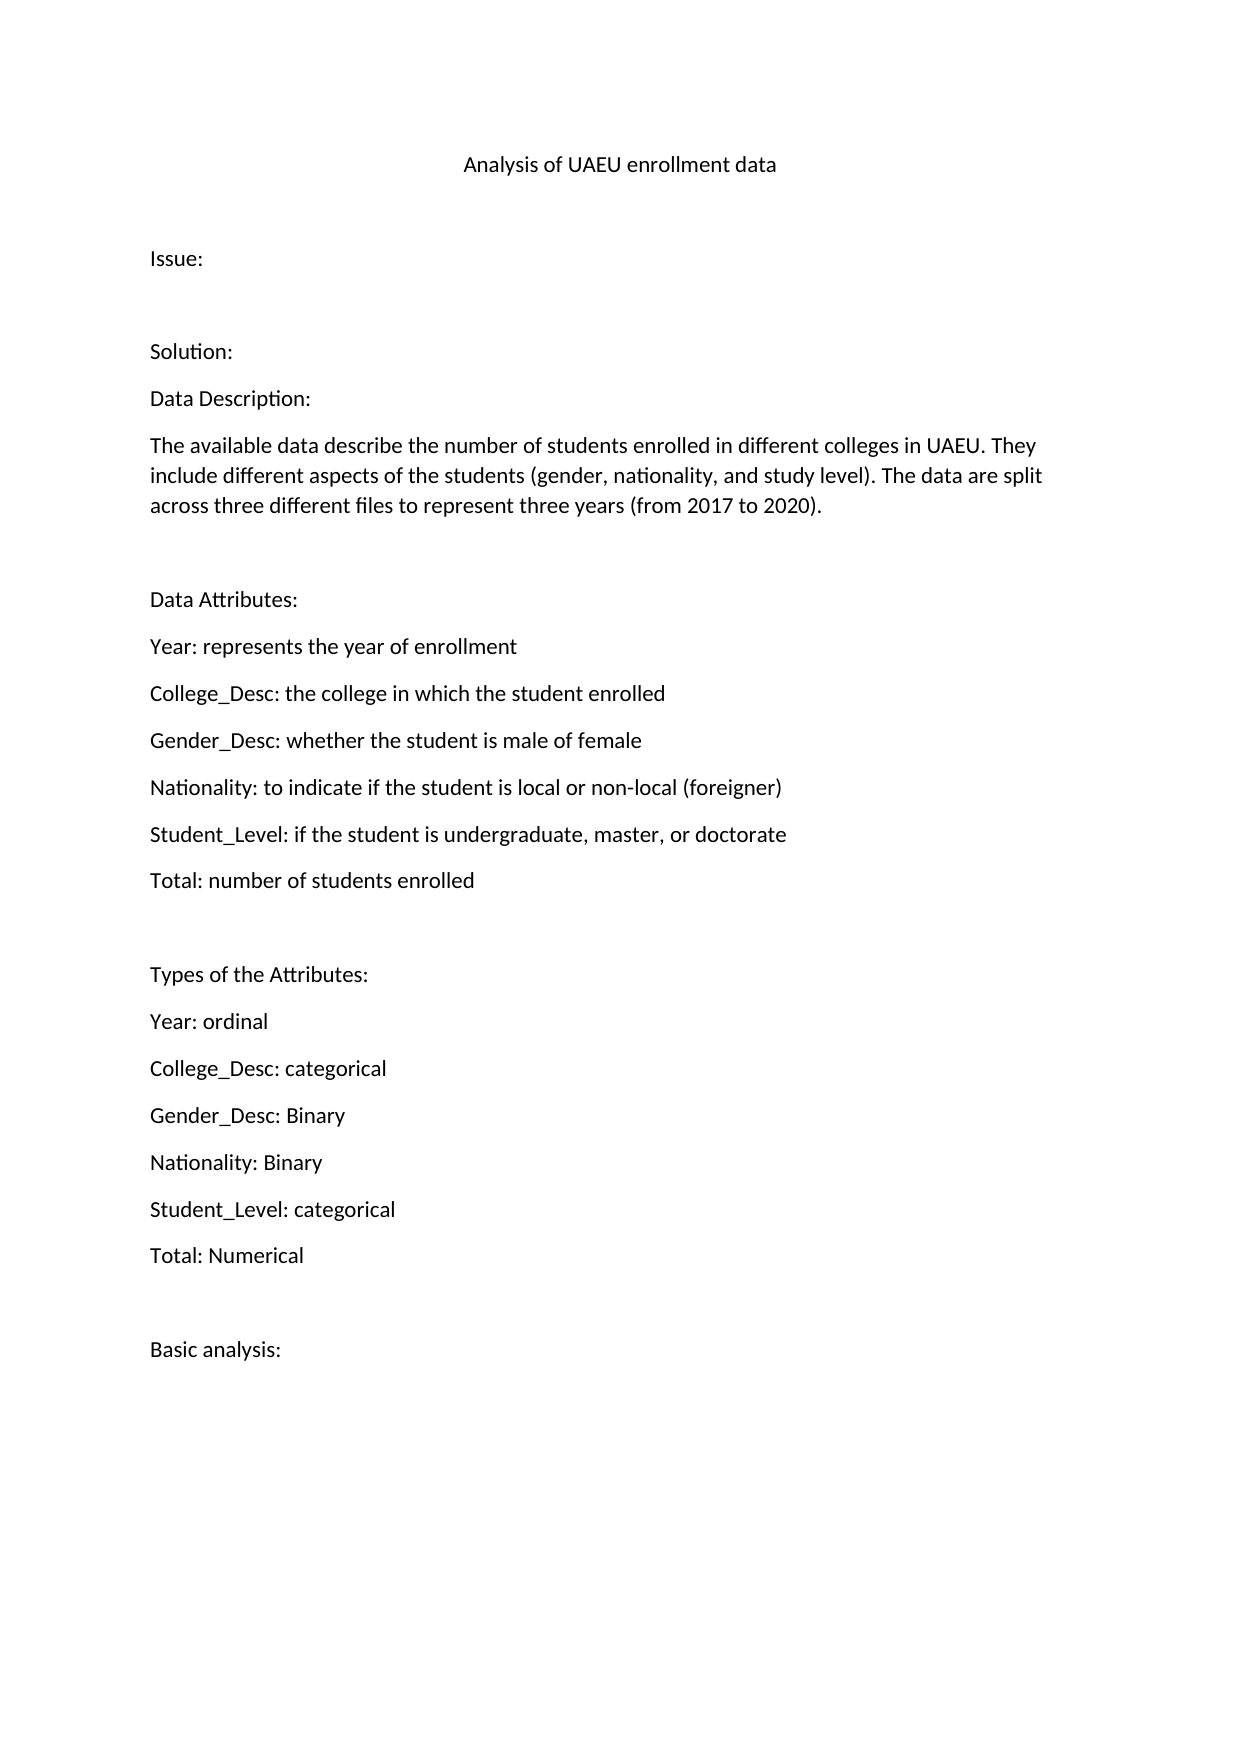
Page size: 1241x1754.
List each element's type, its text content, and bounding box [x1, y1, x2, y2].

text Solution: [150, 337, 1090, 366]
text Student_Level: if the student is undergraduate, master, or doctorate [150, 820, 1090, 848]
text College_Desc: categorical [150, 1054, 1090, 1082]
text Year: represents the year of enrollment [150, 632, 1090, 660]
text College_Desc: the college in which the student enrolled [150, 679, 1090, 707]
text The available data describe the number of students enrolled in different colleges in UAEU. They include different aspects of the students (gender, nationality, and study level). The data are split across three different files to represent three years (from 2017 to 2020). [150, 431, 1090, 520]
text Nationality: Binary [150, 1148, 1090, 1176]
text Nationality: to indicate if the student is local or non-local (foreigner) [150, 773, 1090, 801]
text Total: number of students enrolled [150, 867, 1090, 895]
text Basic analysis: [150, 1335, 1090, 1363]
text Gender_Desc: whether the student is male of female [150, 726, 1090, 754]
text Data Description: [150, 384, 1090, 412]
text Gender_Desc: Binary [150, 1101, 1090, 1129]
text Types of the Attributes: [150, 960, 1090, 988]
text Total: Numerical [150, 1242, 1090, 1270]
text Data Attributes: [150, 585, 1090, 613]
text Analysis of UAEU enrollment data [150, 150, 1090, 178]
text Student_Level: categorical [150, 1195, 1090, 1223]
text Year: ordinal [150, 1007, 1090, 1035]
text Issue: [150, 244, 1090, 272]
